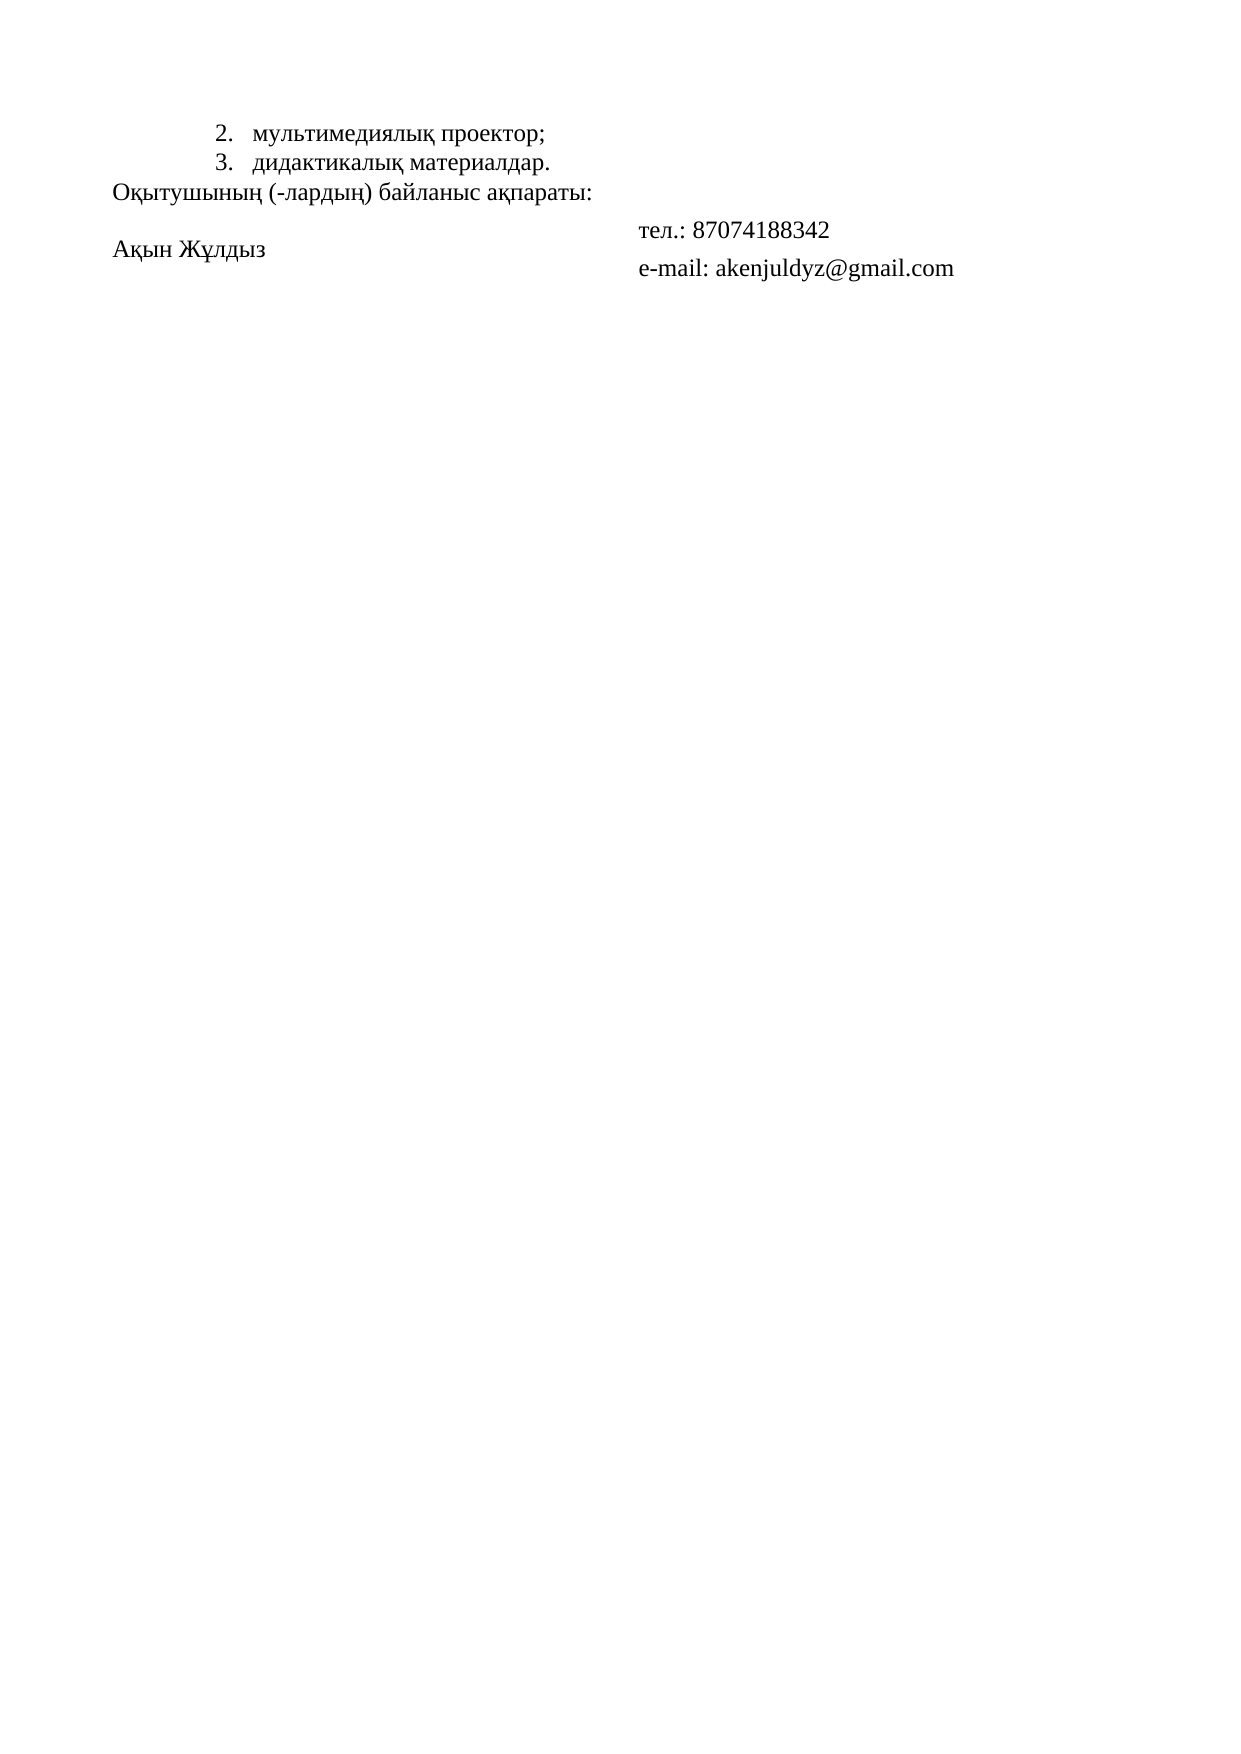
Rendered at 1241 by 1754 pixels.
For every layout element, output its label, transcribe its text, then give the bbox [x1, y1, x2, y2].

table_cell Ақын Жұлдыз [109, 214, 628, 289]
list дидактикалық материалдар. [215, 147, 1152, 176]
table_header Оқытушының (-лардың) байланыс ақпараты: [109, 176, 1143, 213]
list мультимедиялық проектор; [215, 118, 1152, 147]
table_cell е-mail: akenjuldyz@gmail.com [628, 251, 1143, 289]
table_cell тел.: 87074188342 [628, 214, 1143, 251]
